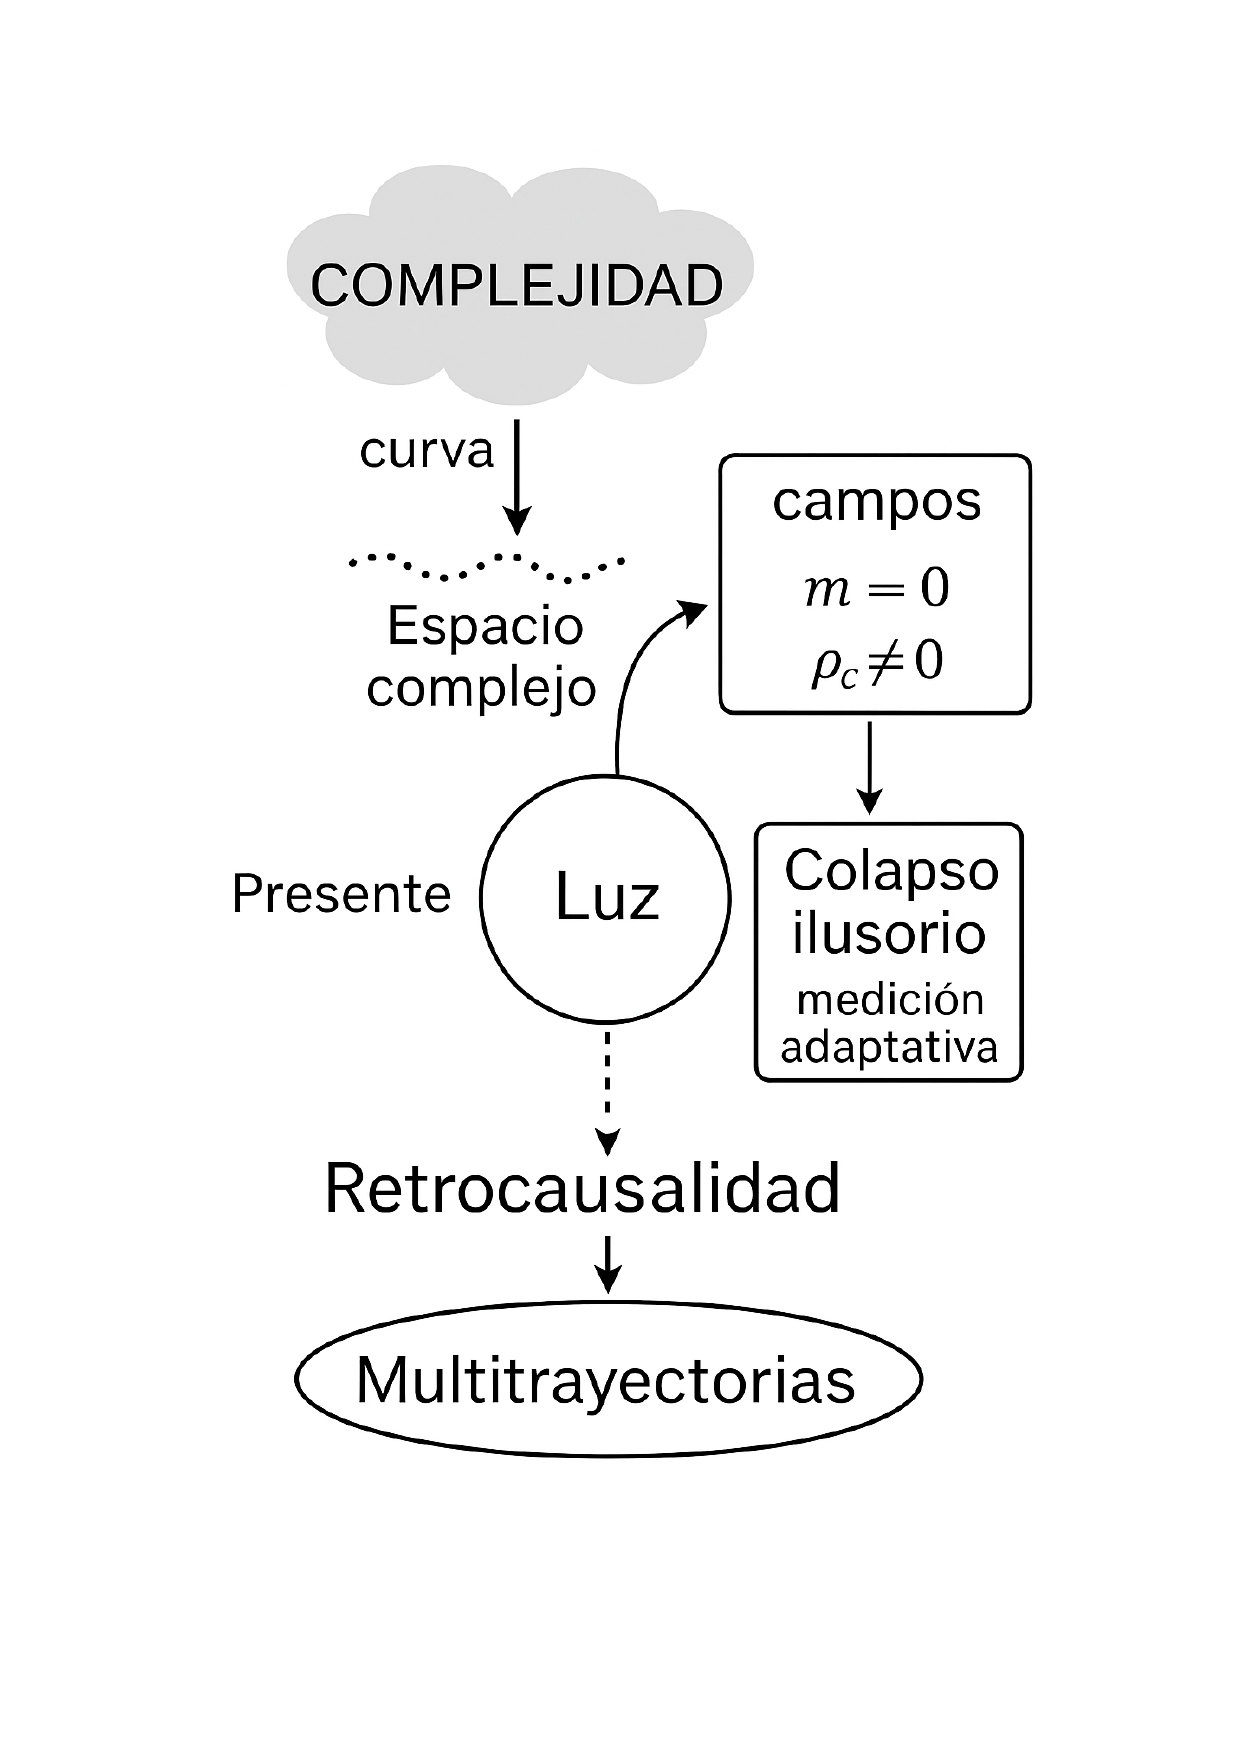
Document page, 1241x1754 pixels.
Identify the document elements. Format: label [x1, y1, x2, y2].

picture [177, 147, 1063, 1477]
